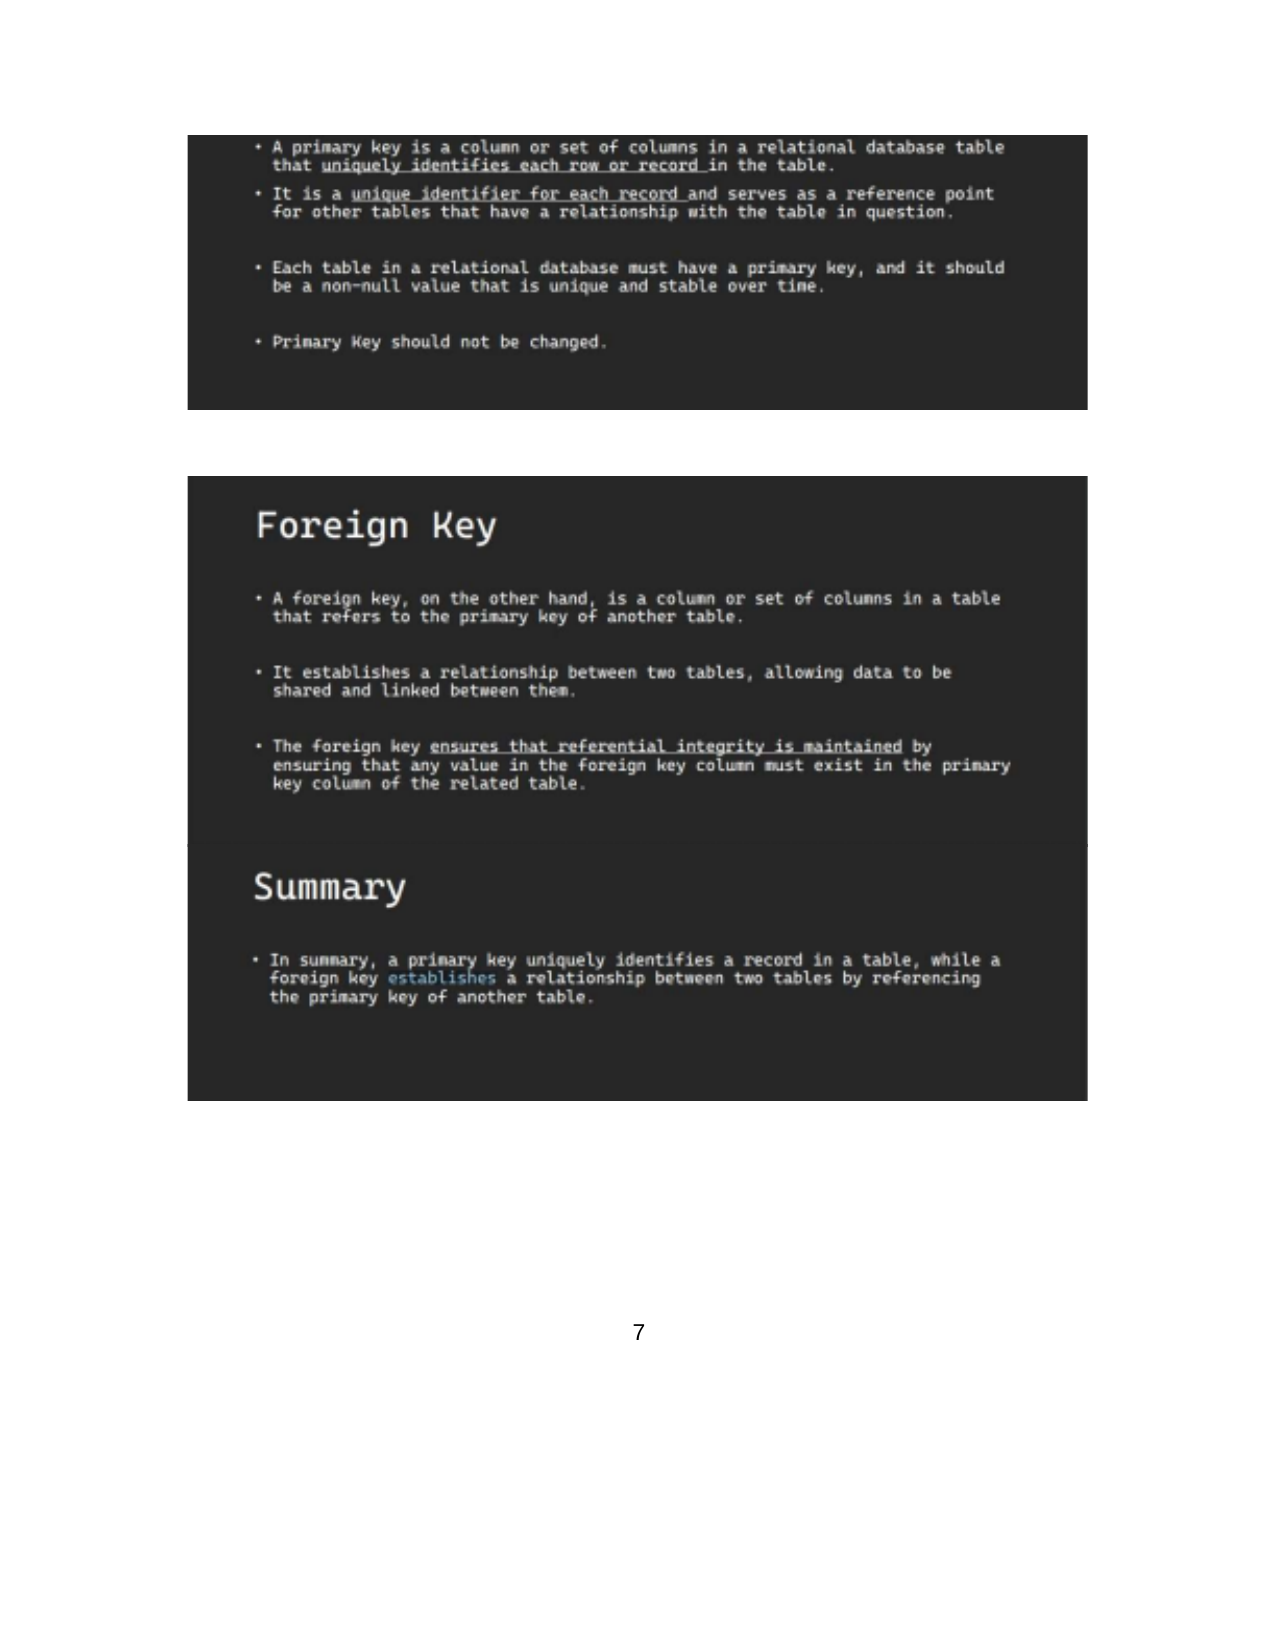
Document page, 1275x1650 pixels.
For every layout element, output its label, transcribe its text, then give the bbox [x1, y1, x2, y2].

picture [187, 135, 1088, 410]
text 7 [632, 1318, 1098, 1345]
picture [187, 476, 1088, 1101]
